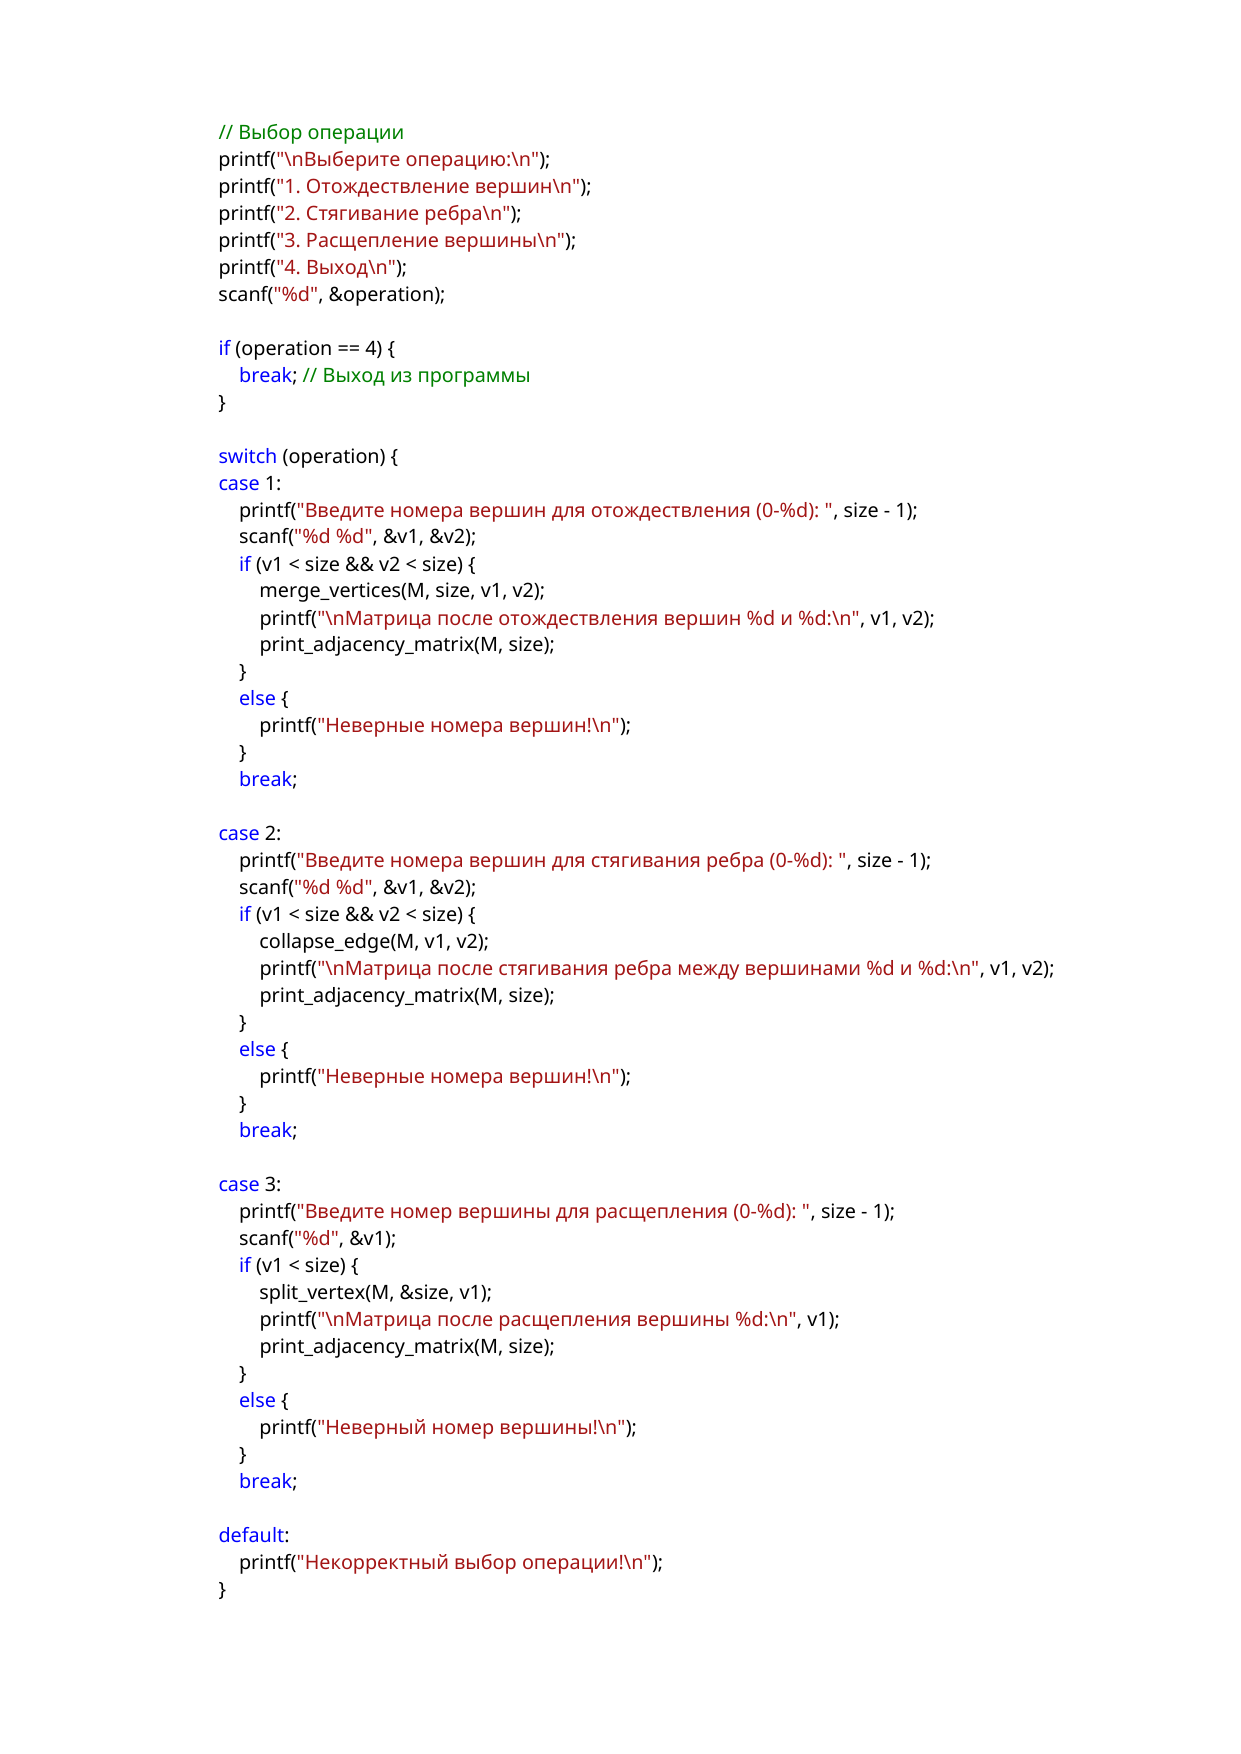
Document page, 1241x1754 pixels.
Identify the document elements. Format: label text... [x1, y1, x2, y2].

text else { [177, 1035, 1152, 1062]
text printf("Некорректный выбор операции!\n"); [177, 1548, 1152, 1575]
text printf("2. Стягивание ребра\n"); [177, 199, 1152, 226]
text printf("1. Отождествление вершин\n"); [177, 172, 1152, 199]
text scanf("%d %d", &v1, &v2); [177, 873, 1152, 901]
text } [177, 1575, 1152, 1602]
text printf("Введите номер вершины для расщепления (0-%d): ", size - 1); [177, 1197, 1152, 1224]
text } [177, 1089, 1152, 1116]
text printf("Введите номера вершин для стягивания ребра (0-%d): ", size - 1); [177, 847, 1152, 873]
text else { [177, 685, 1152, 712]
text if (v1 < size && v2 < size) { [177, 550, 1152, 577]
text split_vertex(M, &size, v1); [177, 1278, 1152, 1305]
text break; [177, 766, 1152, 793]
text case 2: [177, 819, 1152, 847]
text merge_vertices(M, size, v1, v2); [177, 577, 1152, 604]
text scanf("%d", &v1); [177, 1224, 1152, 1251]
text printf("\nВыберите операцию:\n"); [177, 145, 1152, 172]
text collapse_edge(M, v1, v2); [177, 927, 1152, 954]
text break; [177, 1467, 1152, 1494]
text break; // Выход из программы [177, 361, 1152, 388]
text printf("\nМатрица после стягивания ребра между вершинами %d и %d:\n", v1, v2); [177, 954, 1152, 981]
text printf("Неверный номер вершины!\n"); [177, 1413, 1152, 1440]
text printf("Неверные номера вершин!\n"); [177, 712, 1152, 739]
text if (v1 < size && v2 < size) { [177, 901, 1152, 927]
text // Выбор операции [177, 118, 1152, 145]
text printf("Неверные номера вершин!\n"); [177, 1062, 1152, 1089]
text switch (operation) { [177, 442, 1152, 469]
text print_adjacency_matrix(M, size); [177, 981, 1152, 1008]
text } [177, 388, 1152, 415]
text if (v1 < size) { [177, 1251, 1152, 1278]
text } [177, 1008, 1152, 1035]
text print_adjacency_matrix(M, size); [177, 631, 1152, 658]
text if (operation == 4) { [177, 334, 1152, 361]
text } [177, 739, 1152, 766]
text printf("Введите номера вершин для отождествления (0-%d): ", size - 1); [177, 496, 1152, 523]
text } [177, 1359, 1152, 1386]
text printf("\nМатрица после расщепления вершины %d:\n", v1); [177, 1305, 1152, 1332]
text print_adjacency_matrix(M, size); [177, 1332, 1152, 1359]
text default: [177, 1521, 1152, 1548]
text } [177, 658, 1152, 685]
text printf("\nМатрица после отождествления вершин %d и %d:\n", v1, v2); [177, 604, 1152, 631]
text printf("4. Выход\n"); [177, 253, 1152, 280]
text } [177, 1440, 1152, 1467]
text break; [177, 1116, 1152, 1143]
text printf("3. Расщепление вершины\n"); [177, 226, 1152, 253]
text scanf("%d", &operation); [177, 280, 1152, 307]
text scanf("%d %d", &v1, &v2); [177, 523, 1152, 550]
text case 3: [177, 1170, 1152, 1197]
text else { [177, 1386, 1152, 1413]
text case 1: [177, 469, 1152, 496]
